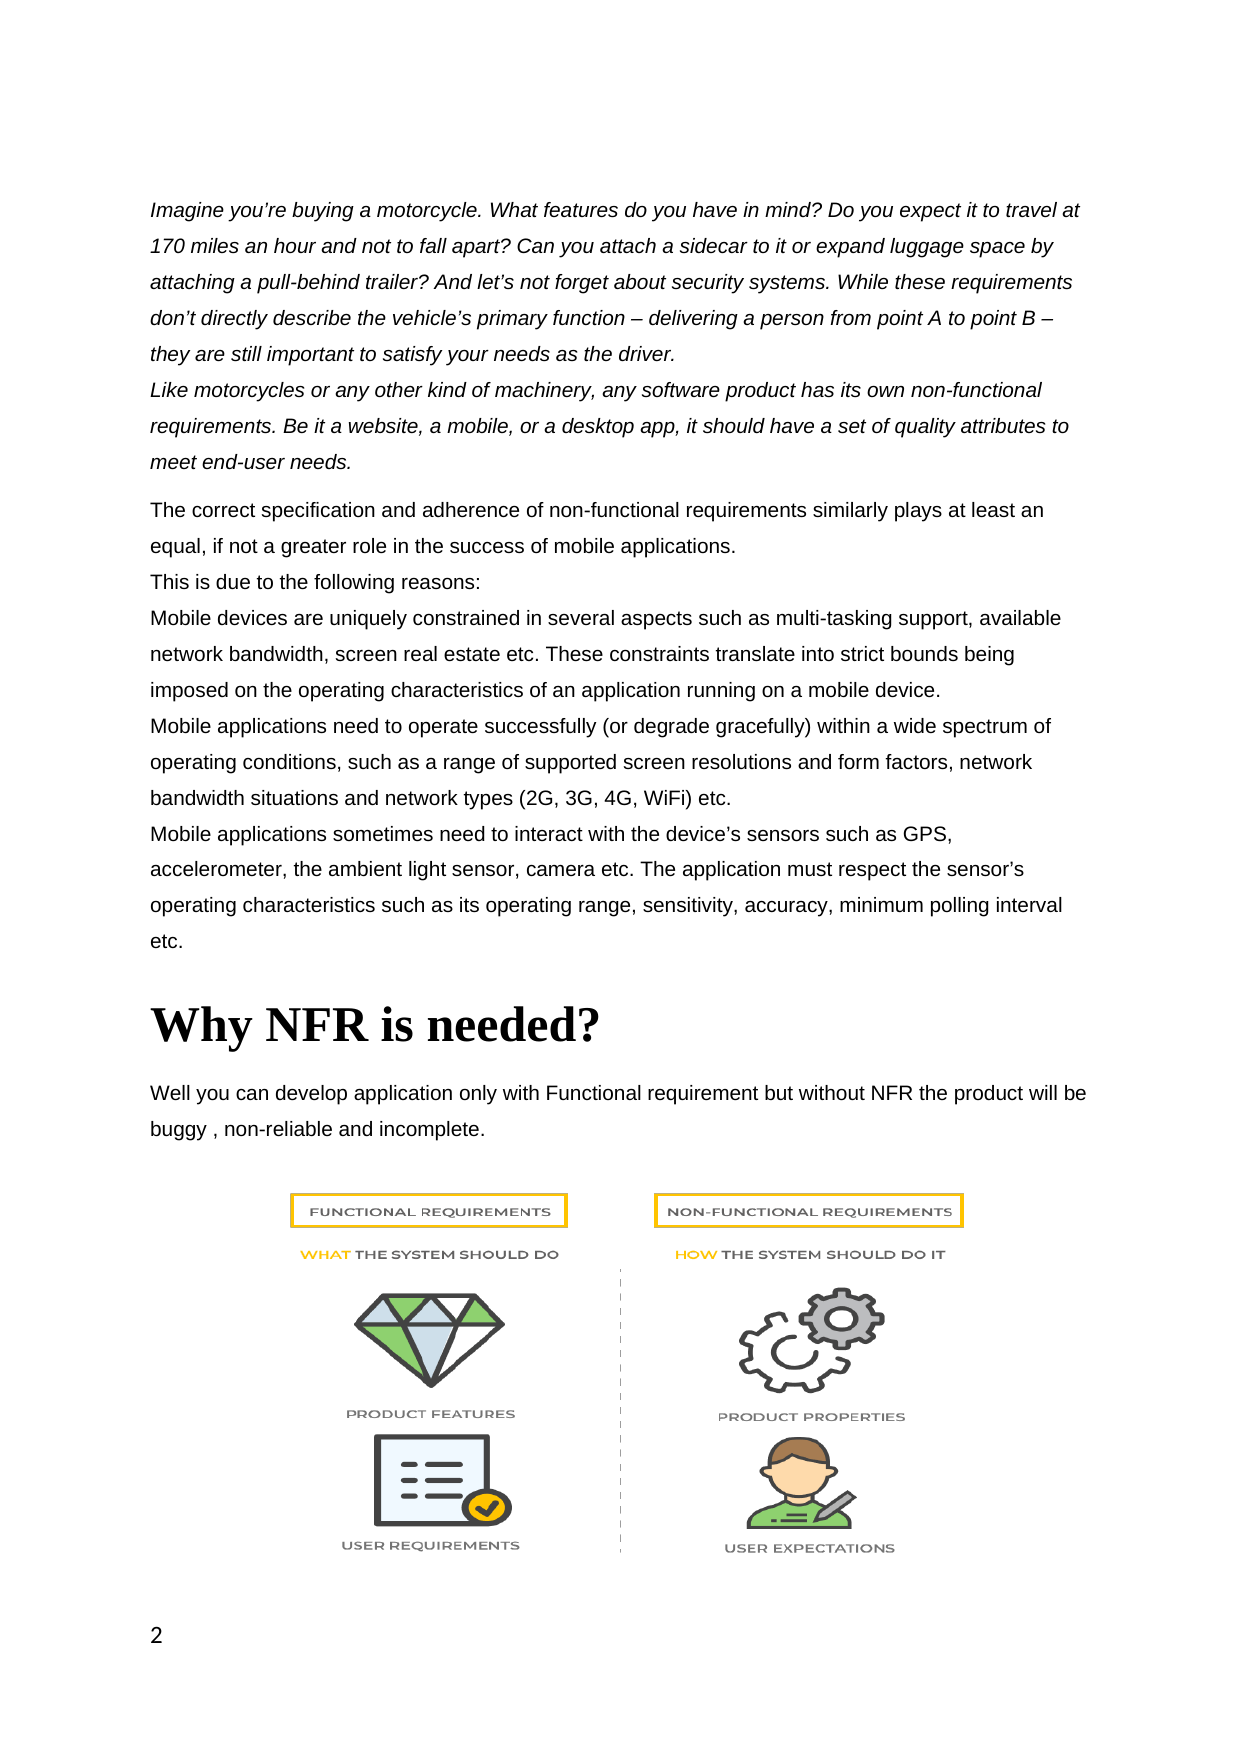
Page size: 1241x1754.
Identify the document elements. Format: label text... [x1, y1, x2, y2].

text Like motorcycles or any other kind of machinery, any software product has its own non-functional requirements. Be it a website, a mobile, or a desktop app, it should have a set of quality attributes to meet end-user needs. [150, 378, 1090, 473]
subtitle Why NFR is needed? [150, 994, 1090, 1052]
text Imagine you’re buying a motorcycle. What features do you have in mind? Do you expect it to travel at 170 miles an hour and not to fall apart? Can you attach a sidecar to it or expand luggage space by attaching a pull-behind trailer? And let’s not forget about security systems. While these requirements don’t directly describe the vehicle’s primary function – delivering a person from point A to point B – they are still important to satisfy your needs as the driver. [150, 198, 1090, 366]
text The correct specification and adherence of non-functional requirements similarly plays at least an equal, if not a greater role in the success of mobile applications. [150, 498, 1090, 558]
text Mobile applications sometimes need to interact with the device’s sensors such as GPS, accelerometer, the ambient light sensor, camera etc. The application must respect the sensor’s operating characteristics such as its operating range, sensitivity, accuracy, minimum polling interval etc. [150, 821, 1090, 953]
text Mobile devices are uniquely constrained in several aspects such as multi-tasking support, available network bandwidth, screen real estate etc. These constraints translate into strict bounds being imposed on the operating characteristics of an application running on a mobile device. [150, 606, 1090, 702]
picture [225, 1152, 1015, 1574]
text This is due to the following reasons: [150, 570, 1090, 594]
text Well you can develop application only with Functional requirement but without NFR the product will be buggy , non-reliable and incomplete. [150, 1081, 1090, 1141]
text Mobile applications need to operate successfully (or degrade gracefully) within a wide spectrum of operating conditions, such as a range of supported screen resolutions and form factors, network bandwidth situations and network types (2G, 3G, 4G, WiFi) etc. [150, 713, 1090, 809]
